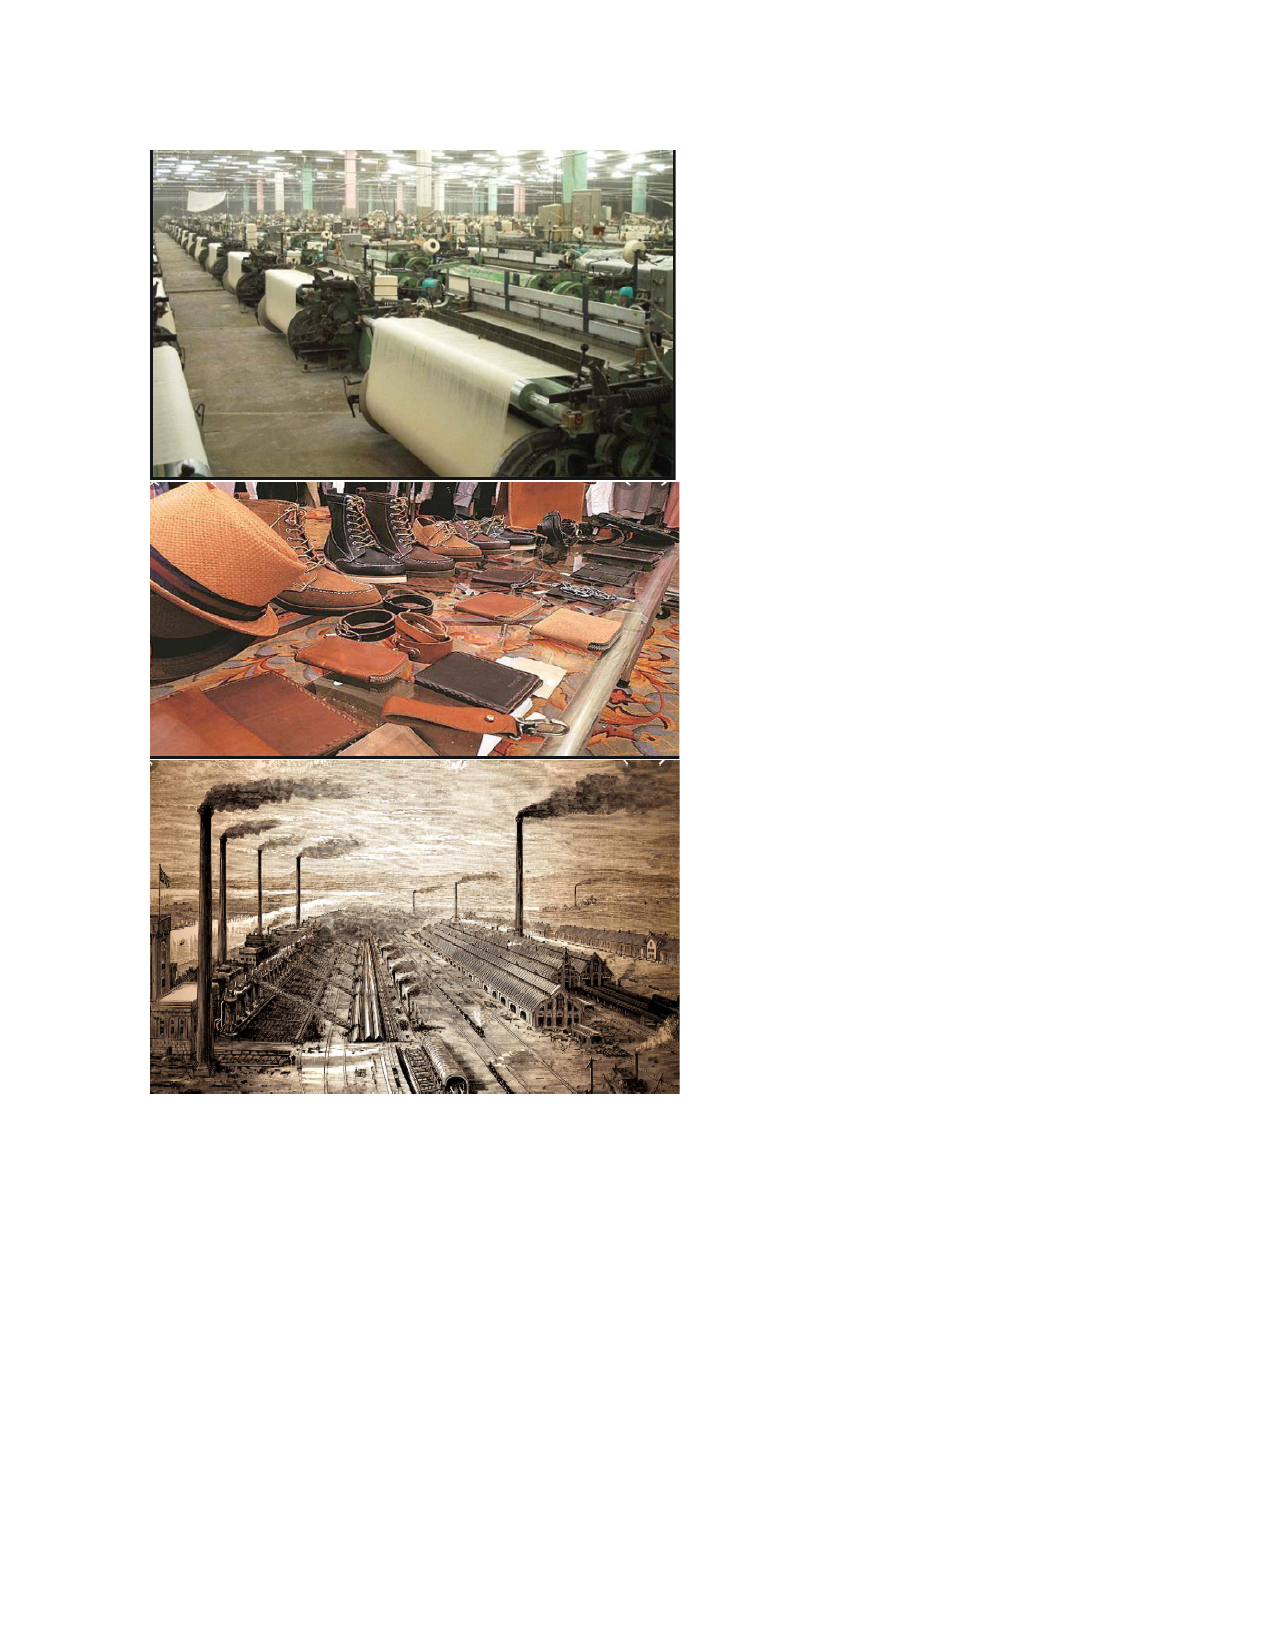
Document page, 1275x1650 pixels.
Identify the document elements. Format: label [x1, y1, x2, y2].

picture [150, 150, 676, 480]
picture [150, 482, 680, 759]
picture [150, 760, 680, 1094]
